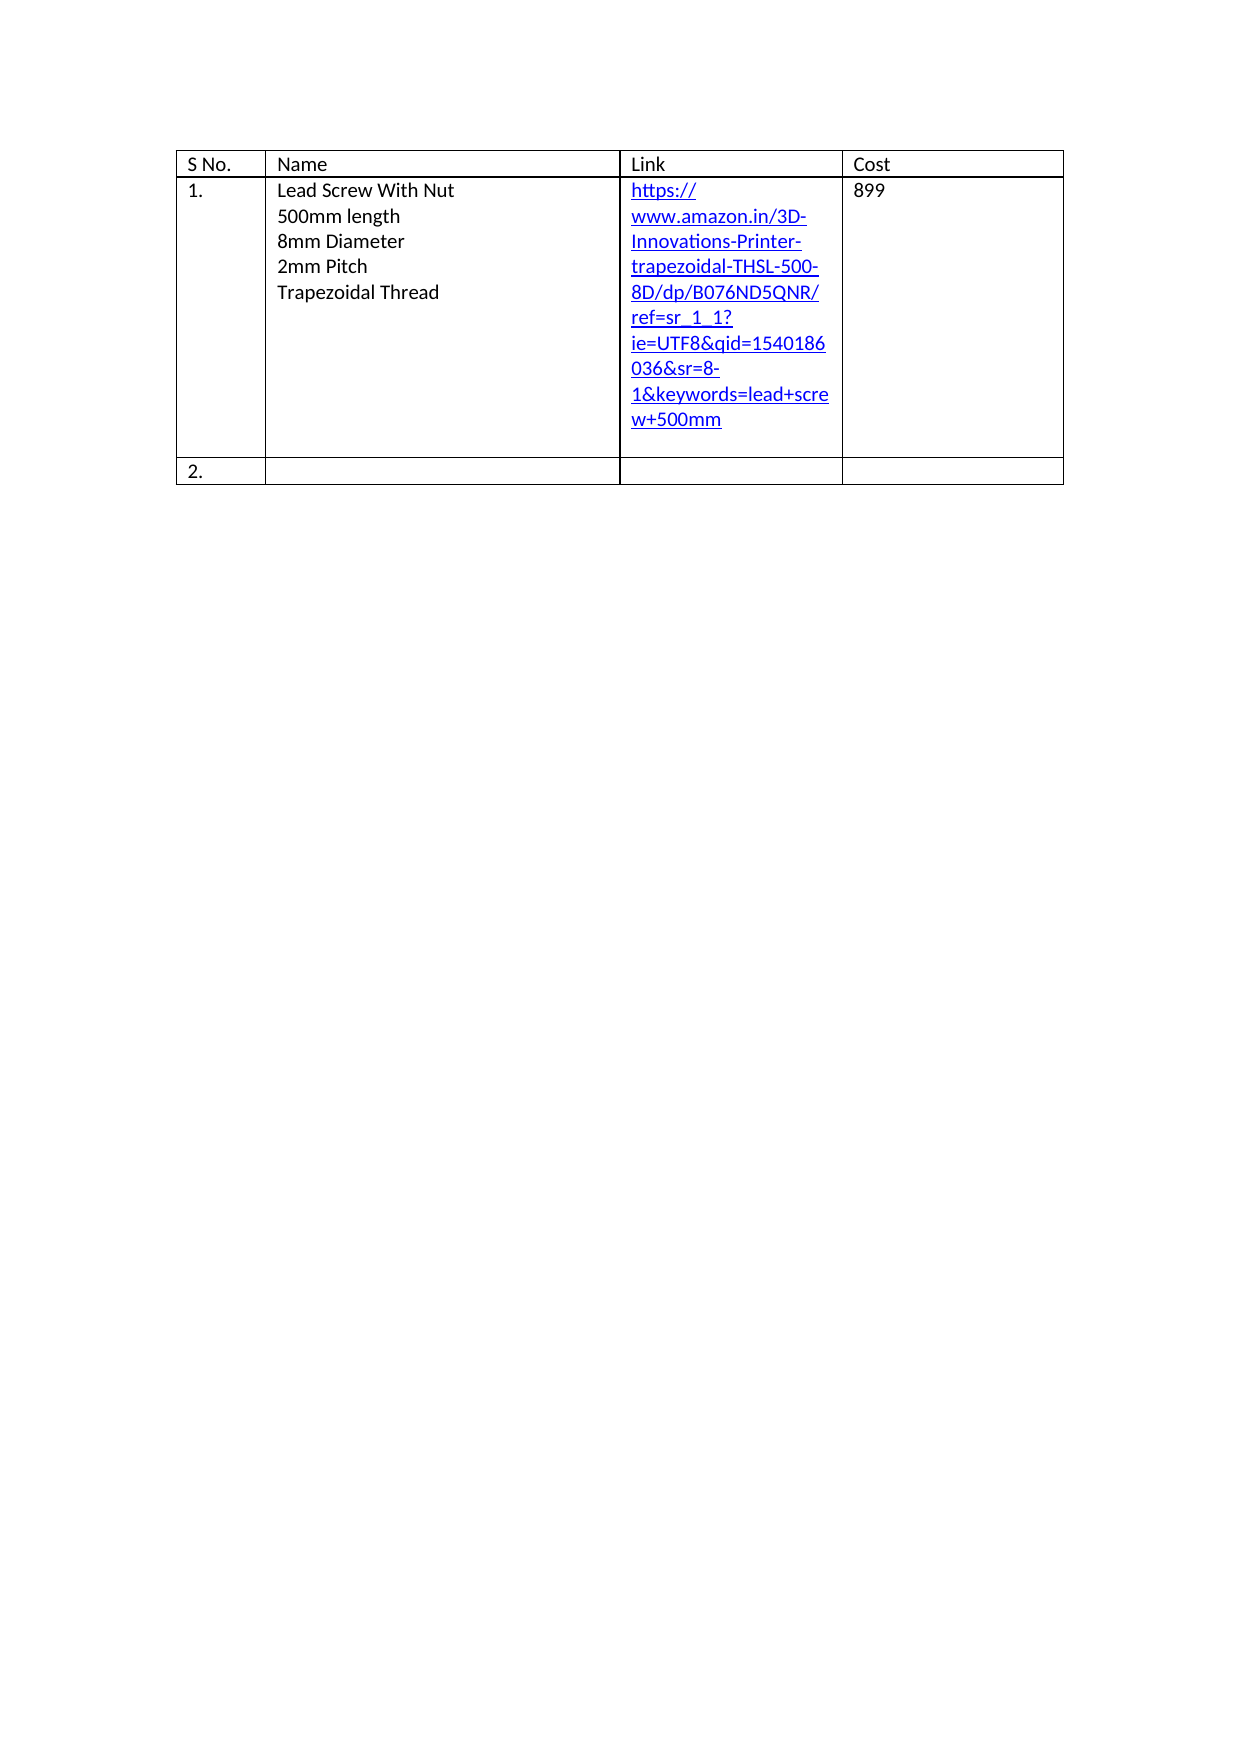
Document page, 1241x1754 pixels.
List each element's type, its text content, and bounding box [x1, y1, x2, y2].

table_cell https://www.amazon.in/3D-Innovations-Printer-trapezoidal-THSL-500-8D/dp/B076ND5QNR/ref=sr_1_1?ie=UTF8&qid=1540186036&sr=8-1&keywords=lead+screw+500mm [621, 178, 842, 457]
table_header Link [621, 151, 842, 176]
table_cell [843, 458, 1063, 483]
table_header S No. [177, 151, 265, 176]
table_cell [266, 458, 619, 483]
table_cell 899 [843, 178, 1063, 457]
table_cell [621, 458, 842, 483]
table_header Name [266, 151, 619, 176]
table_cell 1. [177, 178, 265, 457]
table_cell 2. [177, 458, 265, 483]
table_cell Lead Screw With Nut 500mm length 8mm Diameter 2mm Pitch Trapezoidal Thread [266, 178, 619, 457]
table_header Cost [843, 151, 1063, 176]
